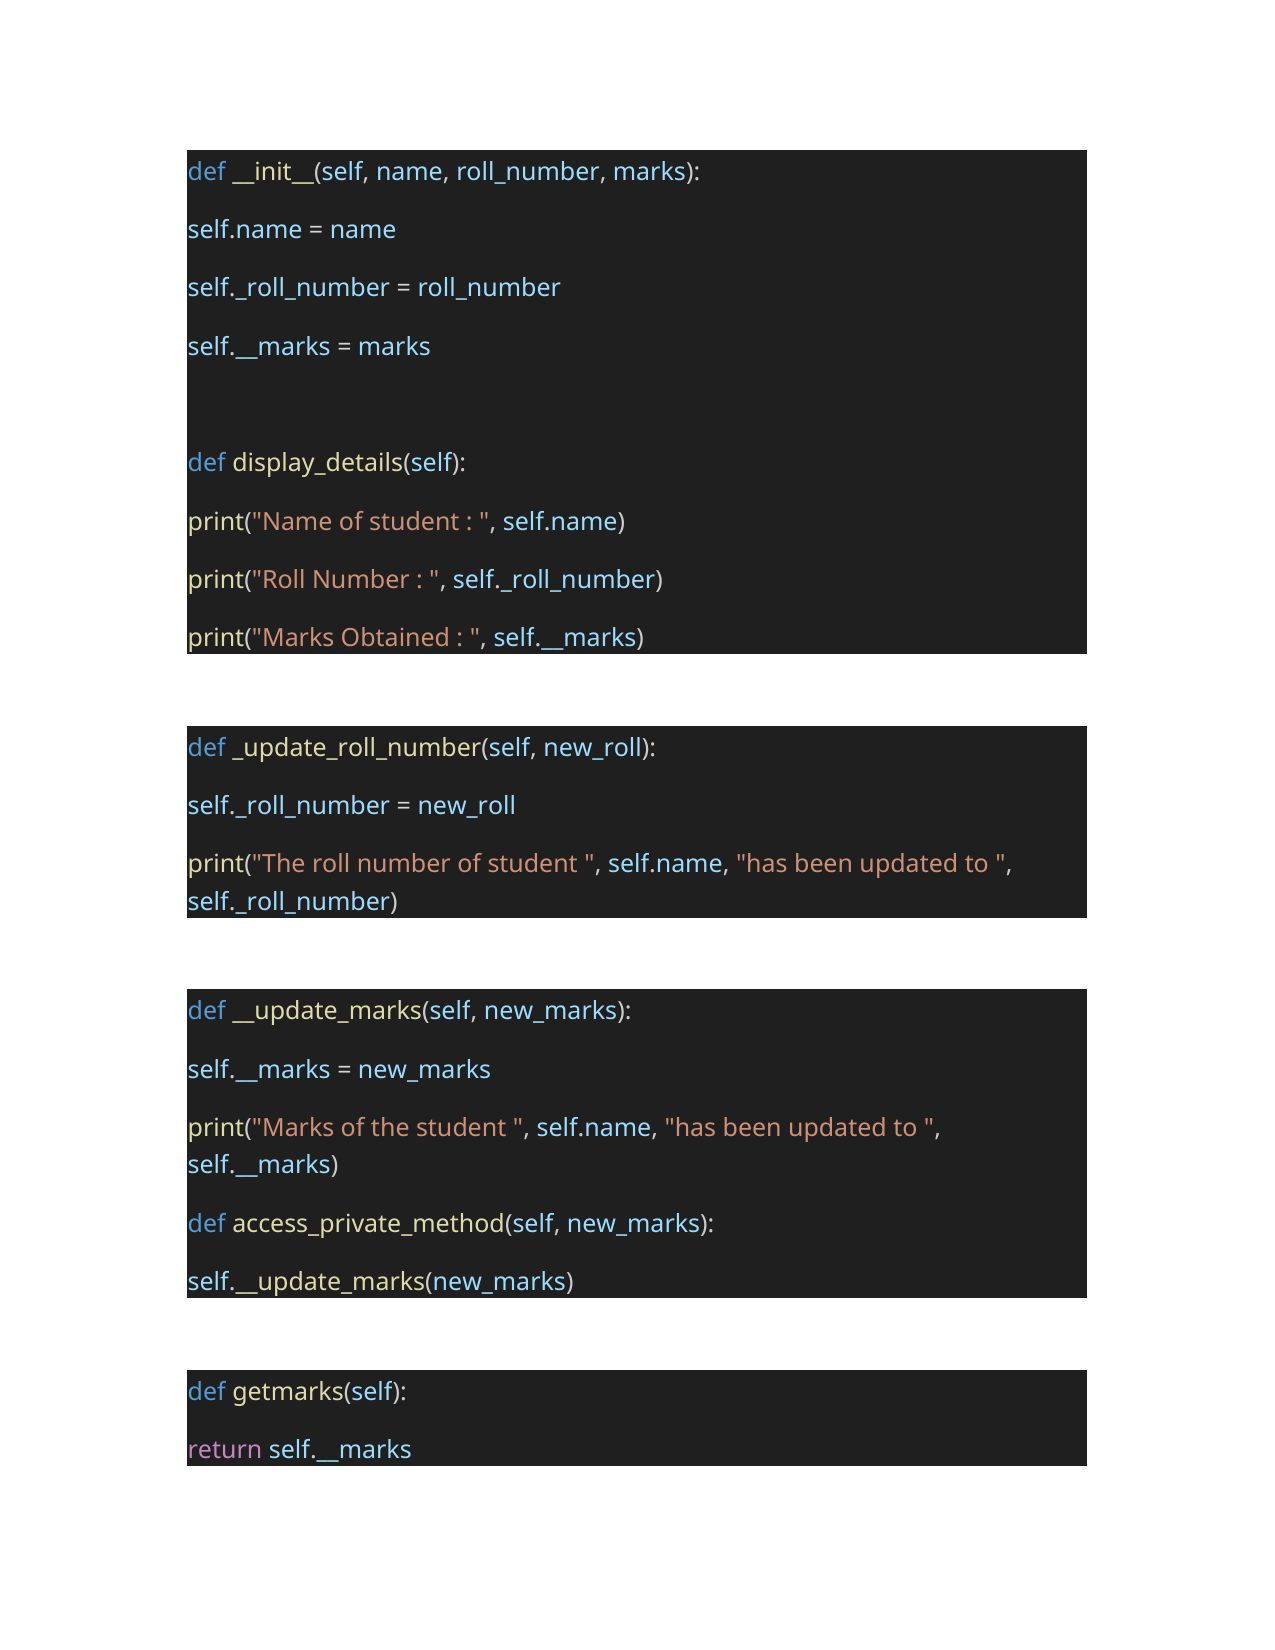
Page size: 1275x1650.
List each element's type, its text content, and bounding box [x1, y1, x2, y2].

text print("Name of student : ", self.name) [187, 500, 1087, 537]
text def _update_roll_number(self, new_roll): [187, 726, 1087, 763]
text print("The roll number of student ", self.name, "has been updated to ", self._roll_number) [187, 843, 1087, 918]
text def getmarks(self): [187, 1370, 1087, 1407]
text self._roll_number = roll_number [187, 267, 1087, 304]
text print("Marks Obtained : ", self.__marks) [187, 617, 1087, 654]
text self.__marks = marks [187, 325, 1087, 362]
text return self.__marks [187, 1428, 1087, 1466]
text def __init__(self, name, roll_number, marks): [187, 150, 1087, 187]
text self.__marks = new_marks [187, 1048, 1087, 1085]
text self._roll_number = new_roll [187, 784, 1087, 822]
text def display_details(self): [187, 442, 1087, 479]
text def __update_marks(self, new_marks): [187, 989, 1087, 1027]
text print("Roll Number : ", self._roll_number) [187, 558, 1087, 596]
text self.name = name [187, 208, 1087, 246]
text def access_private_method(self, new_marks): [187, 1202, 1087, 1239]
text print("Marks of the student ", self.name, "has been updated to ", self.__marks) [187, 1106, 1087, 1181]
text self.__update_marks(new_marks) [187, 1260, 1087, 1298]
